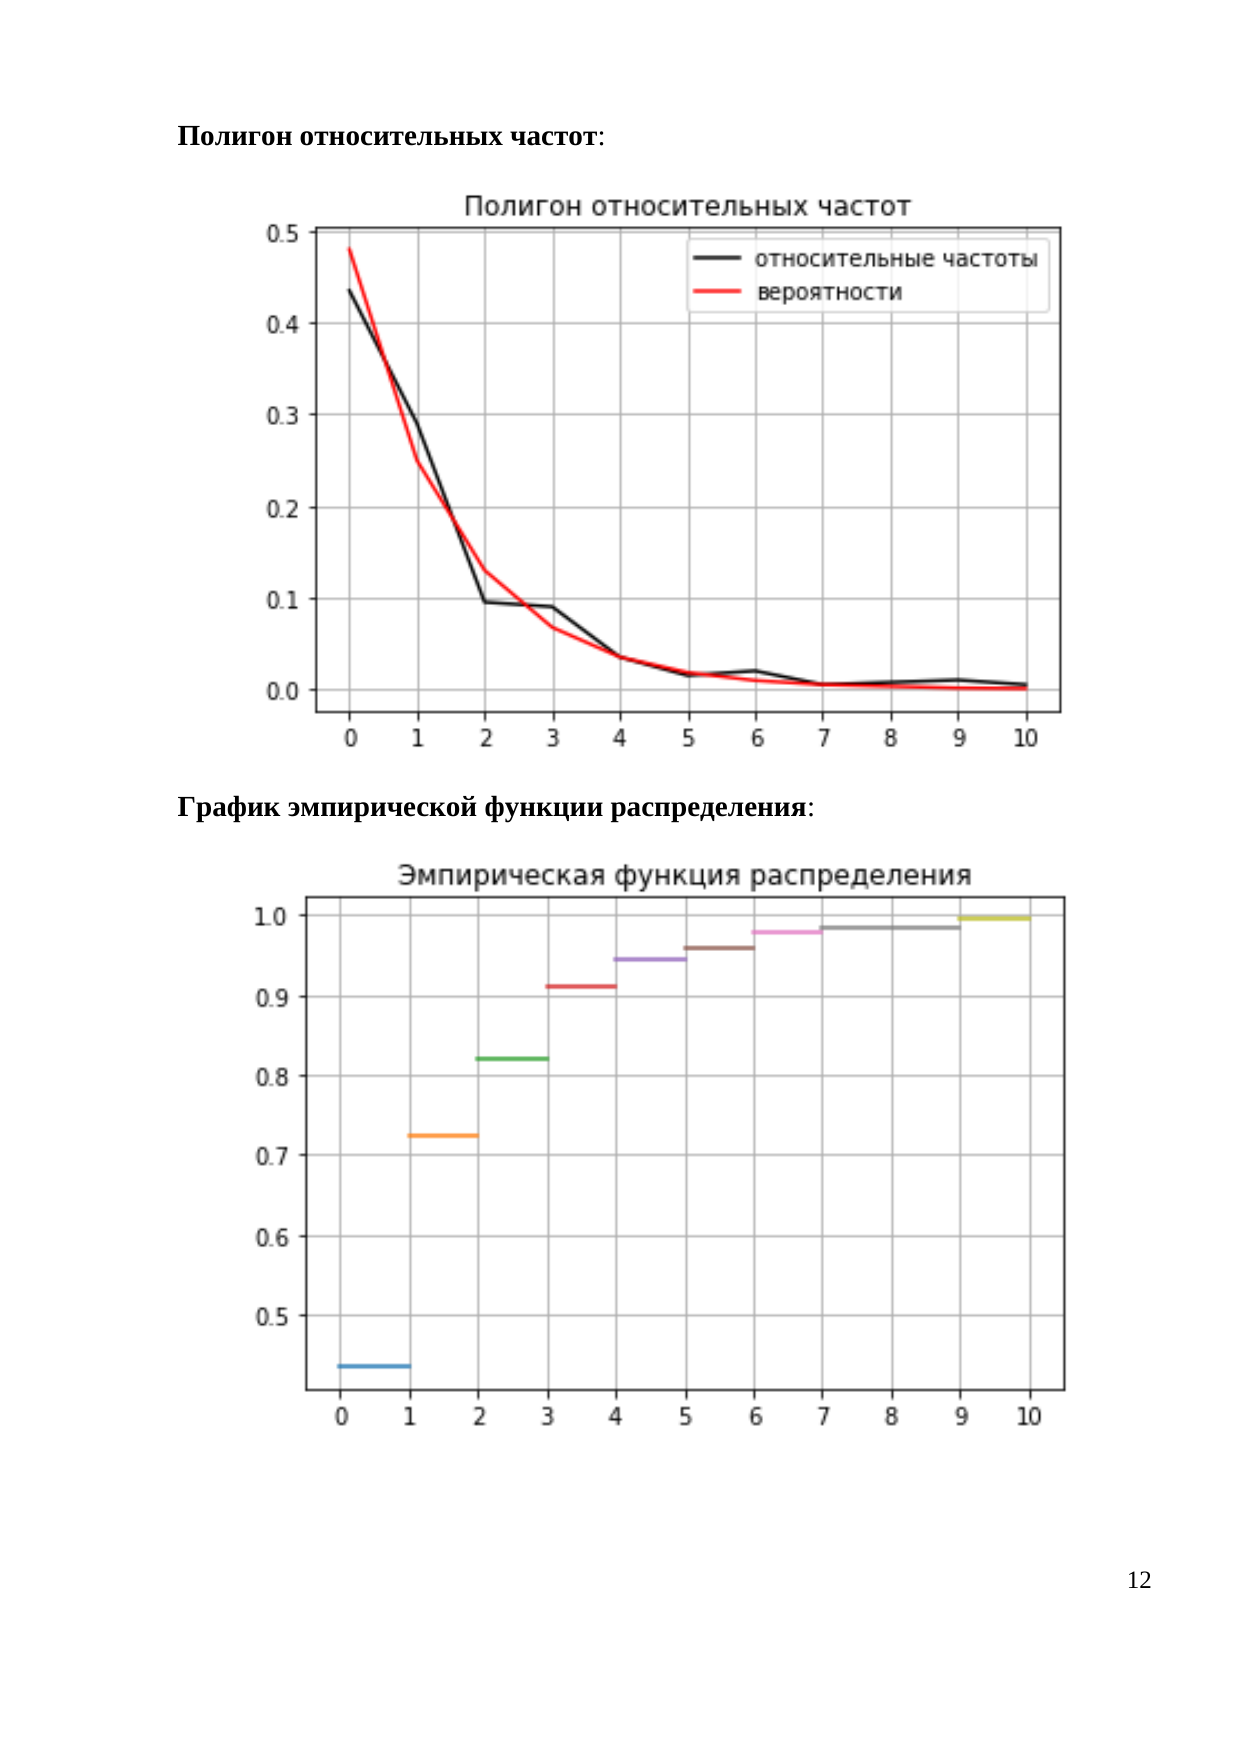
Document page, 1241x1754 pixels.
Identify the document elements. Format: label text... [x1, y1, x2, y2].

picture [247, 856, 1082, 1437]
text Полигон относительных частот: [177, 118, 1152, 152]
text График эмпирической функции распределения: [177, 789, 1152, 823]
picture [258, 185, 1071, 756]
